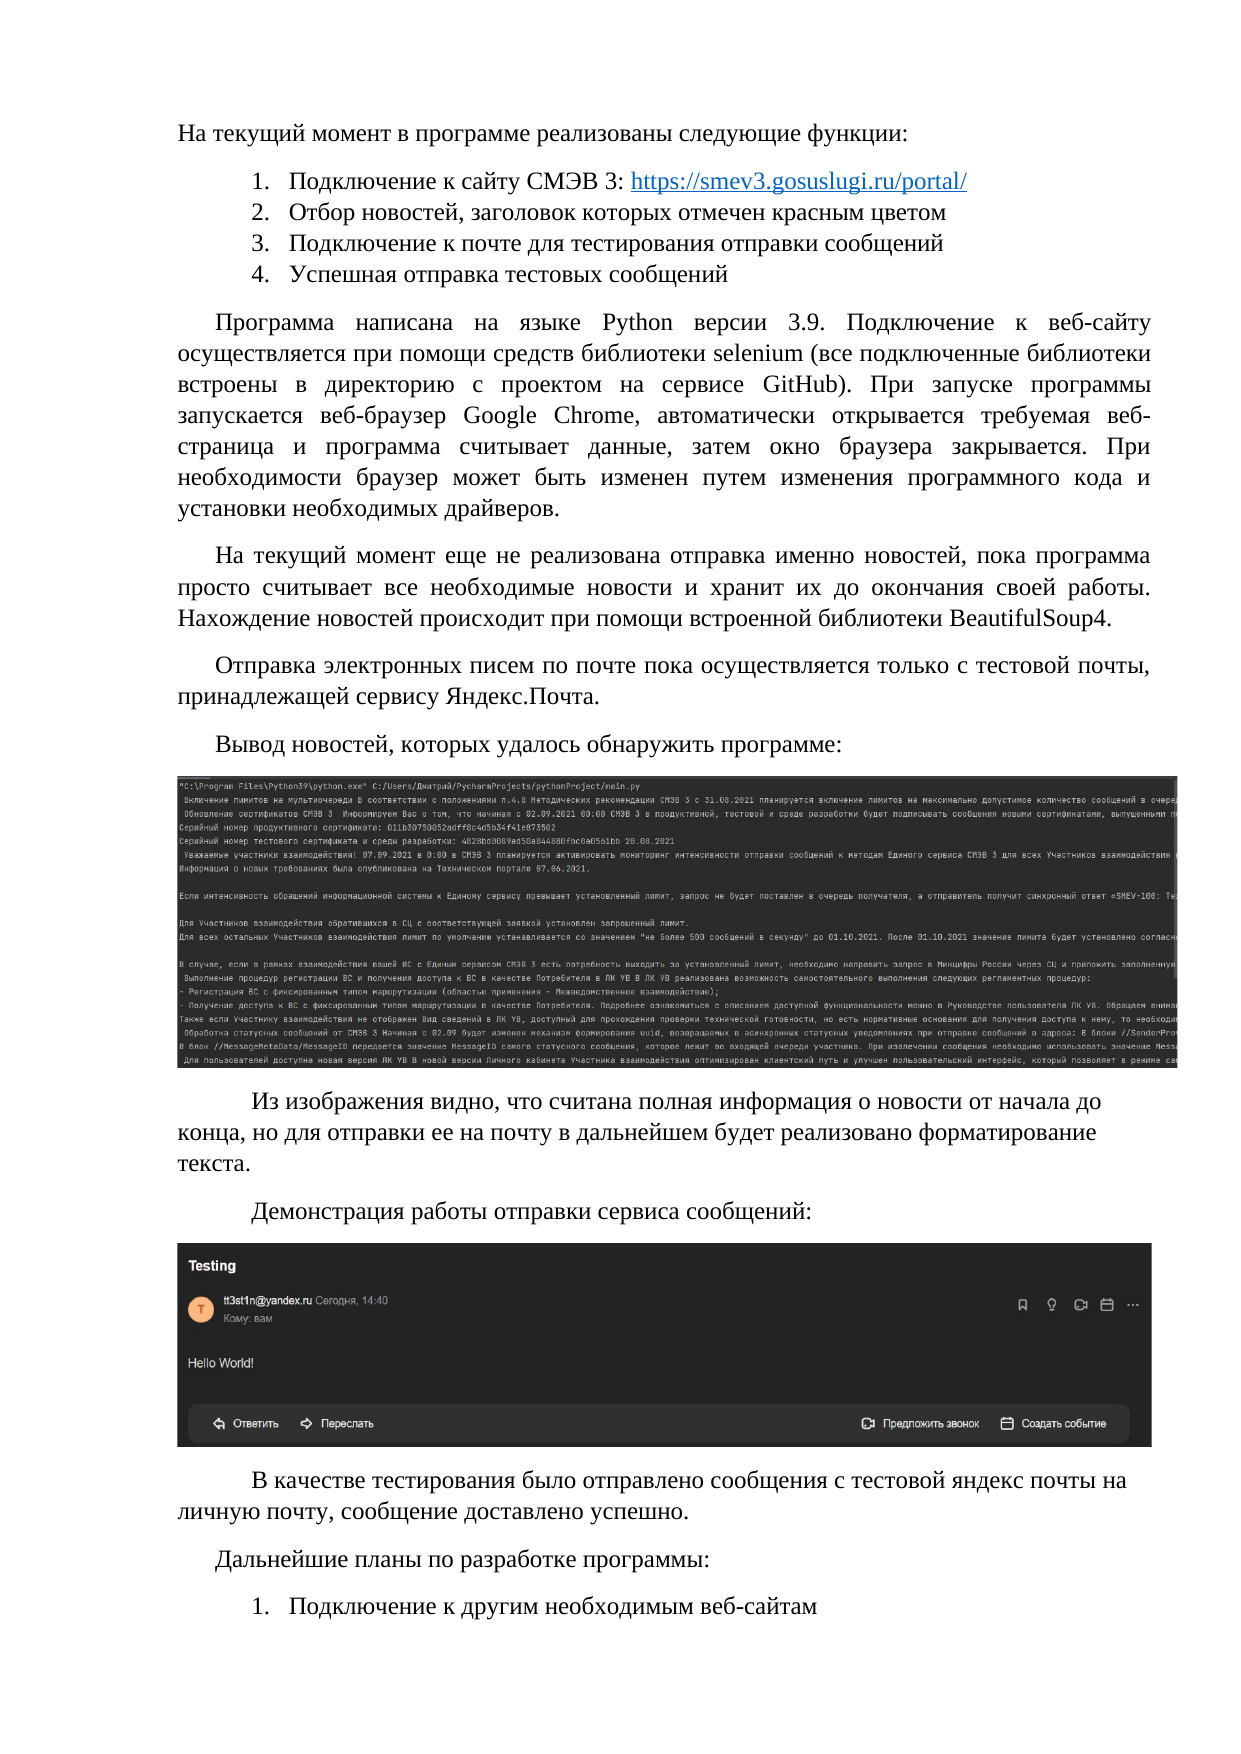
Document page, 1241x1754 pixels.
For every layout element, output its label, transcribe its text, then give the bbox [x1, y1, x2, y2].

text В качестве тестирования было отправлено сообщения с тестовой яндекс почты на личную почту, сообщение доставлено успешно. [177, 1465, 1152, 1525]
text На текущий момент в программе реализованы следующие функции: [177, 118, 1152, 147]
list Подключение к почте для тестирования отправки сообщений [251, 228, 1152, 257]
list Подключение к другим необходимым веб-сайтам [251, 1591, 1152, 1620]
picture [177, 1243, 1152, 1447]
picture [177, 776, 1178, 1068]
list Успешная отправка тестовых сообщений [251, 259, 1152, 288]
text Отправка электронных писем по почте пока осуществляется только с тестовой почты, принадлежащей сервису Яндекс.Почта. [177, 650, 1152, 710]
text Вывод новостей, которых удалось обнаружить программе: [177, 729, 1152, 758]
text Дальнейшие планы по разработке программы: [177, 1544, 1152, 1572]
list Подключение к сайту СМЭВ 3: https://smev3.gosuslugi.ru/portal/ [251, 166, 1152, 194]
text Демонстрация работы отправки сервиса сообщений: [177, 1196, 1152, 1225]
text Из изображения видно, что считана полная информация о новости от начала до конца, но для отправки ее на почту в дальнейшем будет реализовано форматирование текста. [177, 1086, 1152, 1177]
list Отбор новостей, заголовок которых отмечен красным цветом [251, 197, 1152, 226]
text На текущий момент еще не реализована отправка именно новостей, пока программа просто считывает все необходимые новости и хранит их до окончания своей работы. Нахождение новостей происходит при помощи встроенной библиотеки BeautifulSoup4. [177, 541, 1152, 631]
text Программа написана на языке Python версии 3.9. Подключение к веб-сайту осуществляется при помощи средств библиотеки selenium (все подключенные библиотеки встроены в директорию с проектом на сервисе GitHub). При запуске программы запускается веб-браузер Google Chrome, автоматически открывается требуемая веб-страница и программа считывает данные, затем окно браузера закрывается. При необходимости браузер может быть изменен путем изменения программного кода и установки необходимых драйверов. [177, 307, 1152, 522]
